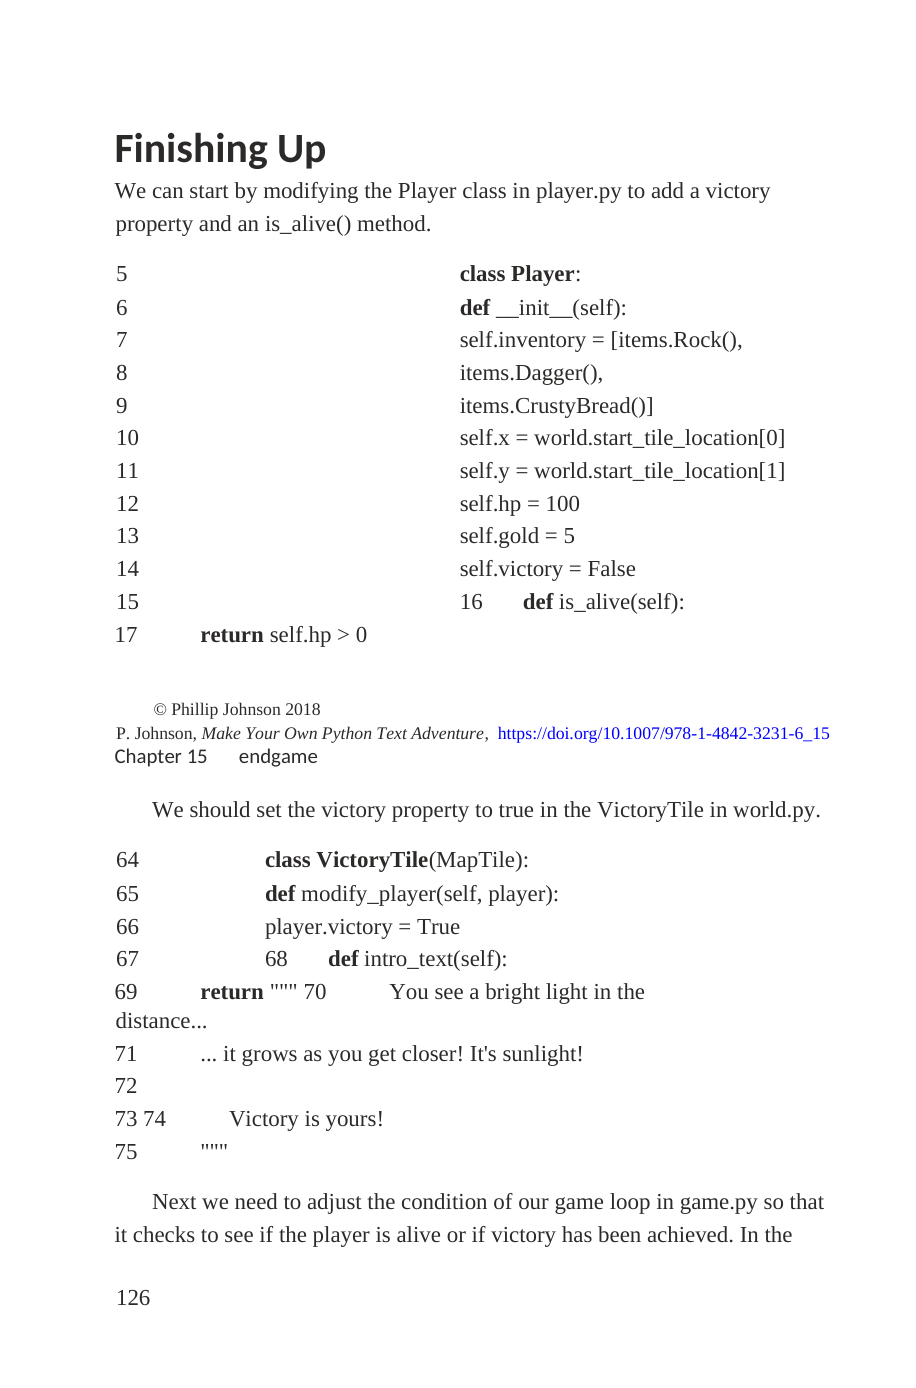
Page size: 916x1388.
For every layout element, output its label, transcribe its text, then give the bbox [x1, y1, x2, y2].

text 69 return """ 70 You see a bright light in the distance... [114, 978, 737, 1033]
text We should set the victory property to true in the VictoryTile in world.py. [114, 796, 837, 823]
text Chapter 15 endgame [114, 743, 840, 769]
text Finishing Up [114, 122, 840, 173]
list self.x = world.start_tile_location[0] [116, 424, 840, 451]
text 72 [114, 1073, 840, 1099]
list class VictoryTile(MapTile): [116, 846, 840, 873]
list def __init__(self): [116, 293, 840, 320]
list items.CrustyBread()] [116, 392, 840, 418]
text 17 return self.hp > 0 [114, 621, 840, 647]
list self.hp = 100 [116, 490, 840, 516]
text © Phillip Johnson 2018 127 [116, 694, 840, 721]
text 71 ... it grows as you get closer! It's sunlight! [114, 1040, 840, 1066]
text We can start by modifying the Player class in player.py to add a victory property and an is_alive() method. [114, 177, 837, 236]
list self.y = world.start_tile_location[1] [116, 457, 840, 483]
text P. Johnson, Make Your Own Python Text Adventure, https://doi.org/10.1007/978-1-4842-3231-6_15 [116, 723, 840, 743]
list player.victory = True [116, 913, 840, 939]
text 73 74 Victory is yours! [114, 1105, 462, 1132]
list self.gold = 5 [116, 522, 840, 549]
list 68 def intro_text(self): [116, 946, 840, 972]
list self.inventory = [items.Rock(), [116, 326, 840, 353]
list self.victory = False [116, 555, 840, 582]
list 16 def is_alive(self): [116, 588, 840, 614]
list def modify_player(self, player): [116, 880, 840, 906]
list class Player: [116, 260, 840, 286]
text 75 """ [114, 1138, 840, 1164]
list items.Dagger(), [116, 359, 840, 385]
